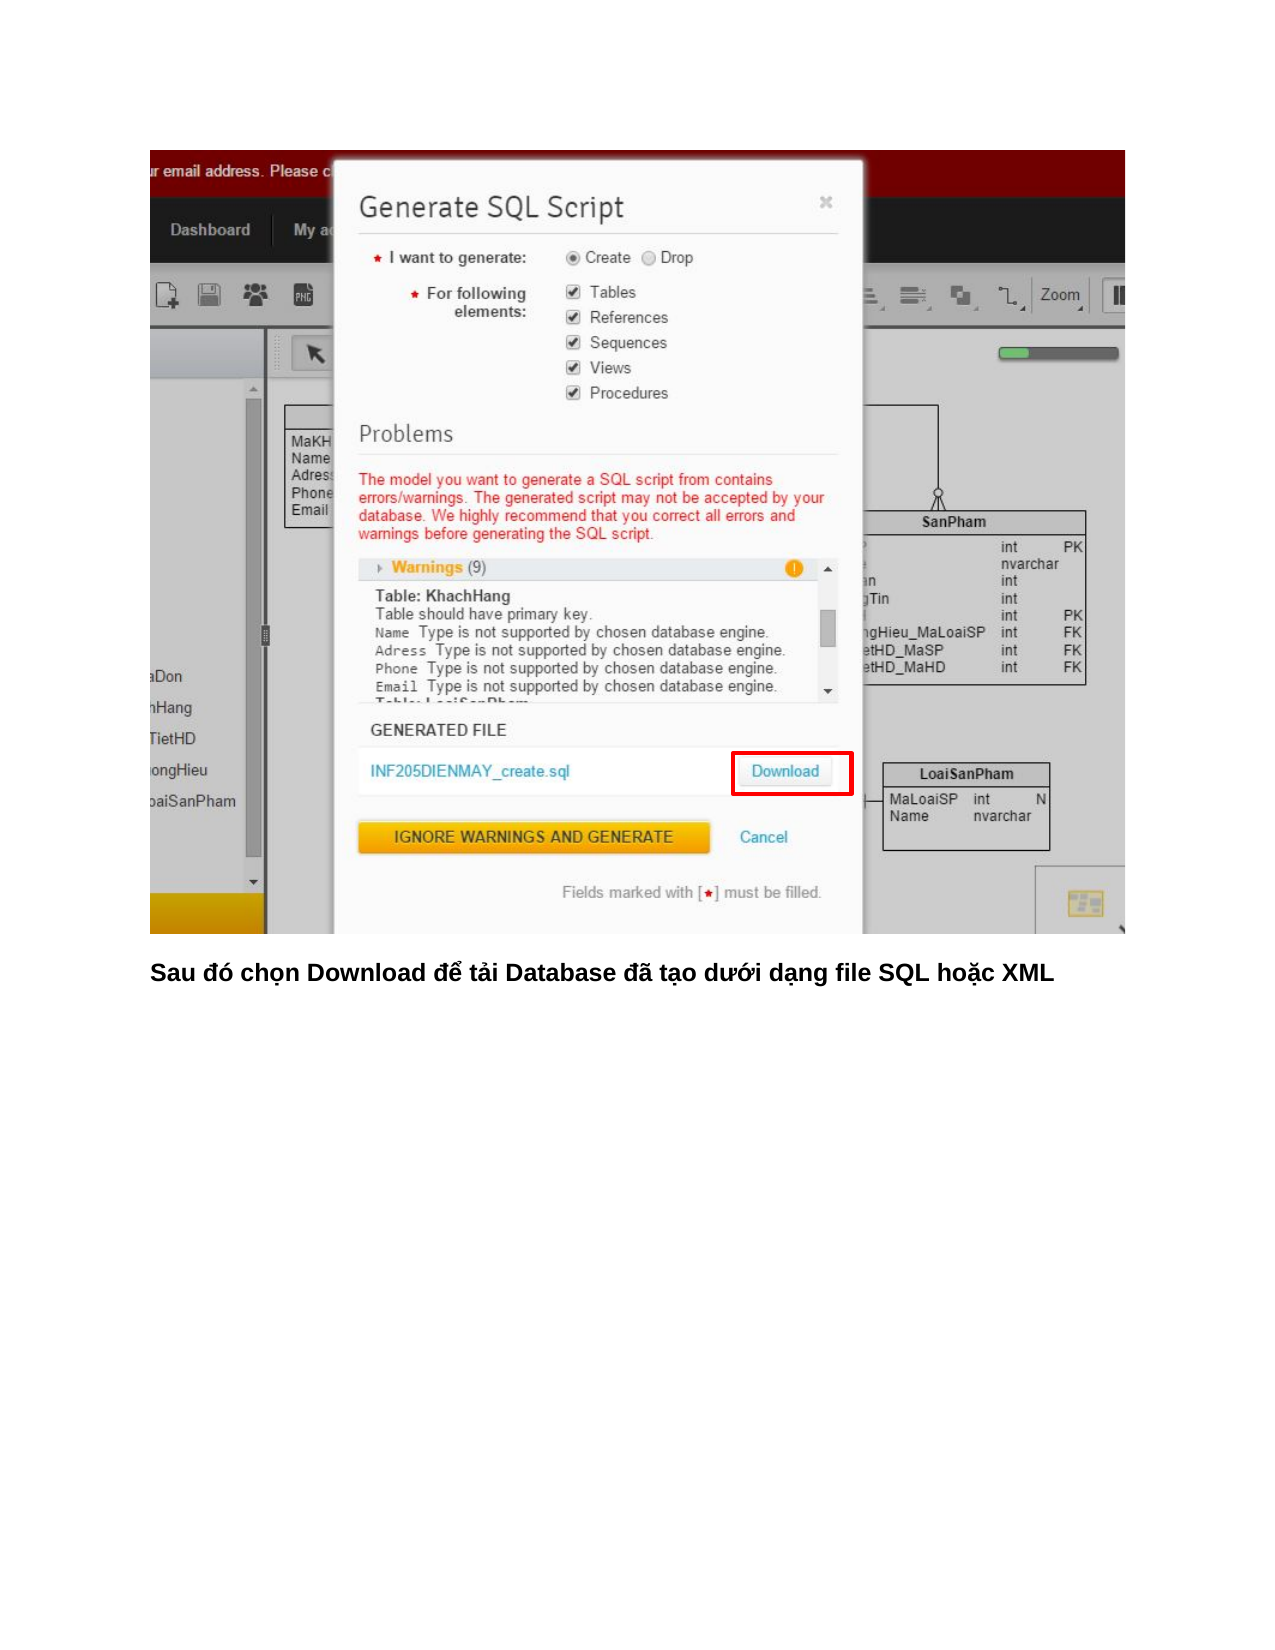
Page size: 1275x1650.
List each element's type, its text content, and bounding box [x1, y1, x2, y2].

picture [150, 150, 1125, 934]
text Sau đó chọn Download để tải Database đã tạo dưới dạng file SQL hoặc XML [150, 958, 1125, 987]
